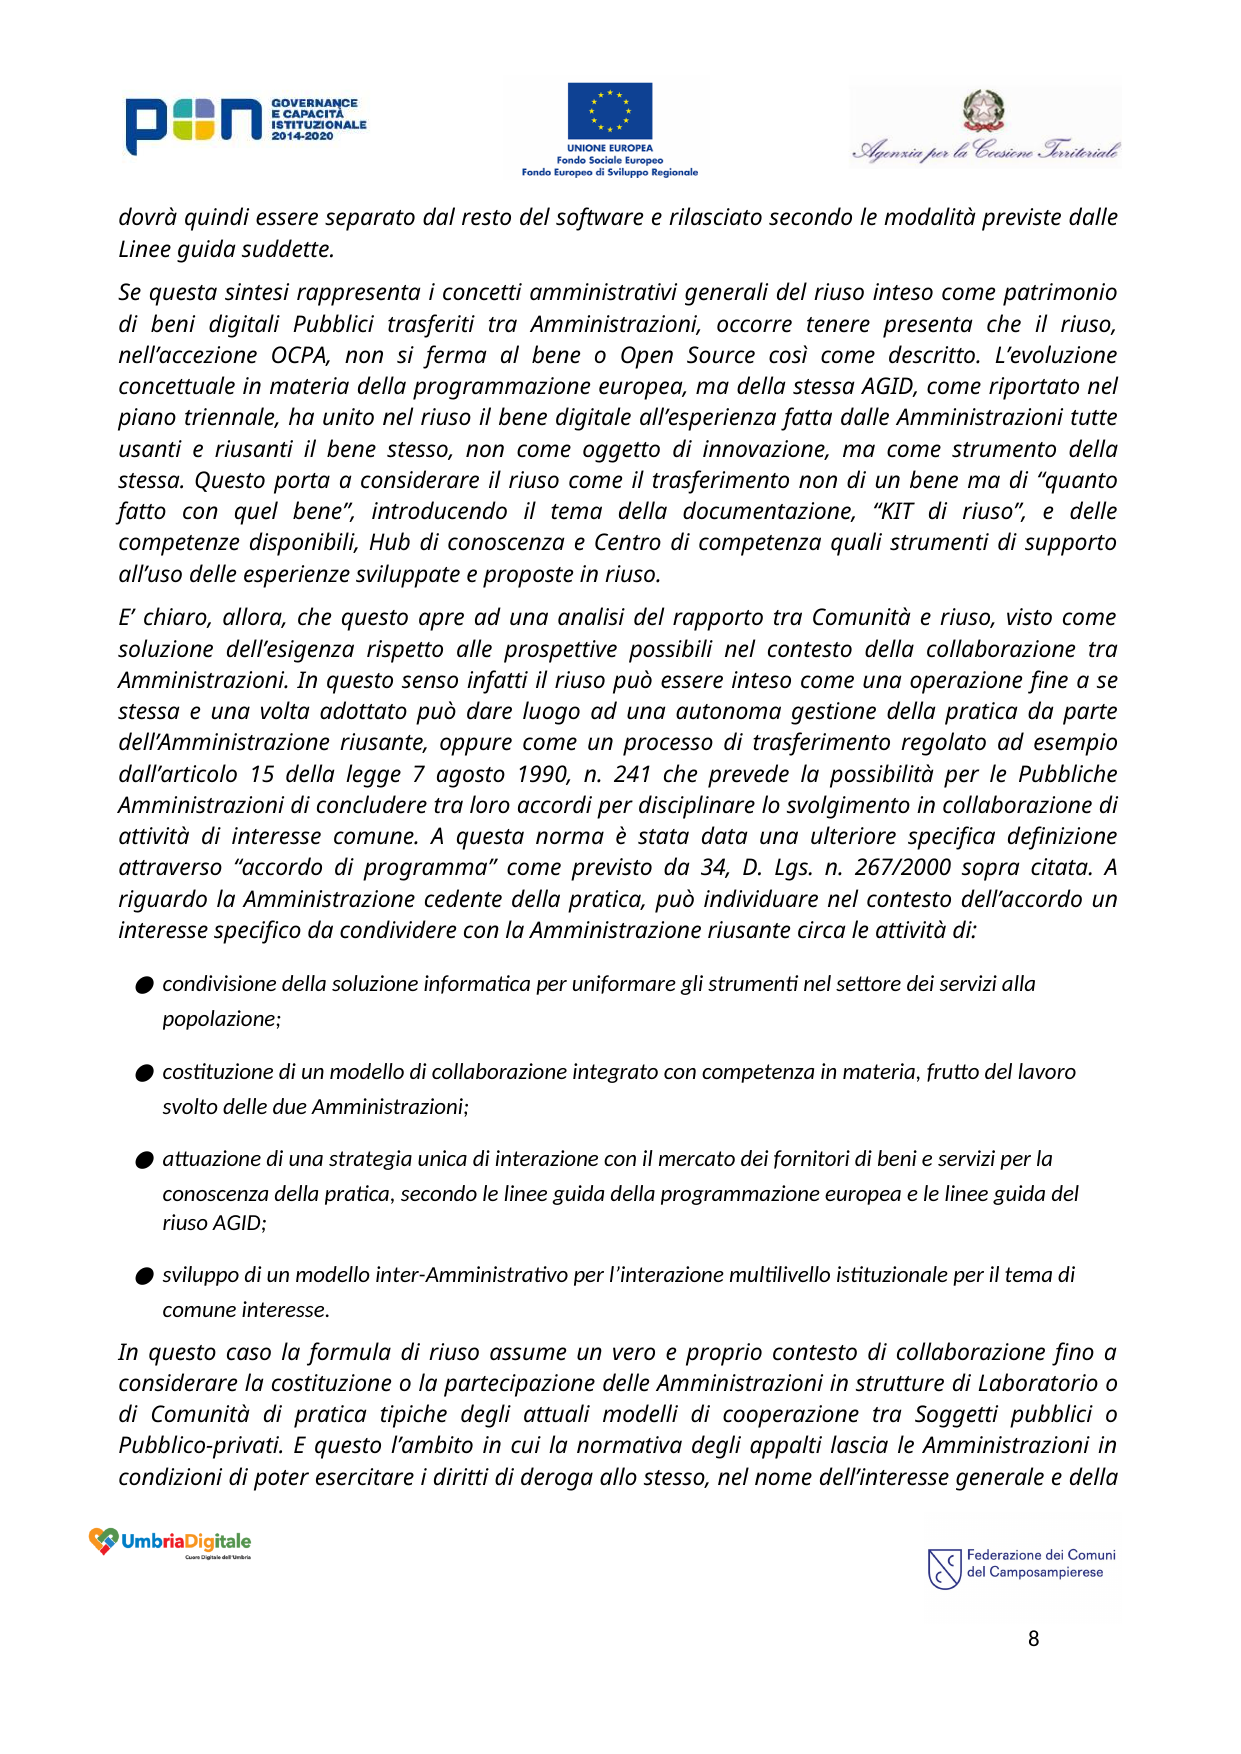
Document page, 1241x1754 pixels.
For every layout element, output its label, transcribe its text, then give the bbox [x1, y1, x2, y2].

picture [85, 1525, 254, 1562]
picture [848, 75, 1123, 169]
text Se questa sintesi rappresenta i concetti amministrativi generali del riuso inteso come patrimonio di beni digitali Pubblici trasferiti tra Amministrazioni, occorre tenere presenta che il riuso, nell’accezione OCPA, non si ferma al bene o Open Source così come descritto. L’evoluzione concettuale in materia della programmazione europea, ma della stessa AGID, come riportato nel piano triennale, ha unito nel riuso il bene digitale all’esperienza fatta dalle Amministrazioni tutte usanti e riusanti il bene stesso, non come oggetto di innovazione, ma come strumento della stessa. Questo porta a considerare il riuso come il trasferimento non di un bene ma di “quanto fatto con quel bene”, introducendo il tema della documentazione, “KIT di riuso”, e delle competenze disponibili, Hub di conoscenza e Centro di competenza quali strumenti di supporto all’uso delle esperienze sviluppate e proposte in riuso. [118, 276, 1122, 589]
list costituzione di un modello di collaborazione integrato con competenza in materia, frutto del lavoro svolto delle due Amministrazioni; [133, 1045, 1122, 1120]
picture [923, 1512, 1123, 1624]
picture [118, 75, 371, 176]
list attuazione di una strategia unica di interazione con il mercato dei fornitori di beni e servizi per la conoscenza della pratica, secondo le linee guida della programmazione europea e le linee guida del riuso AGID; [133, 1133, 1122, 1236]
picture [502, 75, 710, 180]
text E’ chiaro, allora, che questo apre ad una analisi del rapporto tra Comunità e riuso, visto come soluzione dell’esigenza rispetto alle prospettive possibili nel contesto della collaborazione tra Amministrazioni. In questo senso infatti il riuso può essere inteso come una operazione fine a se stessa e una volta adottato può dare luogo ad una autonoma gestione della pratica da parte dell’Amministrazione riusante, oppure come un processo di trasferimento regolato ad esempio dall’articolo 15 della legge 7 agosto 1990, n. 241 che prevede la possibilità per le Pubbliche Amministrazioni di concludere tra loro accordi per disciplinare lo svolgimento in collaborazione di attività di interesse comune. A questa norma è stata data una ulteriore specifica definizione attraverso “accordo di programma” come previsto da 34, D. Lgs. n. 267/2000 sopra citata. A riguardo la Amministrazione cedente della pratica, può individuare nel contesto dell’accordo un interesse specifico da condividere con la Amministrazione riusante circa le attività di: [118, 601, 1122, 945]
list condivisione della soluzione informatica per uniformare gli strumenti nel settore dei servizi alla popolazione; [133, 958, 1122, 1033]
list sviluppo di un modello inter-Amministrativo per l’interazione multilivello istituzionale per il tema di comune interesse. [133, 1248, 1122, 1323]
